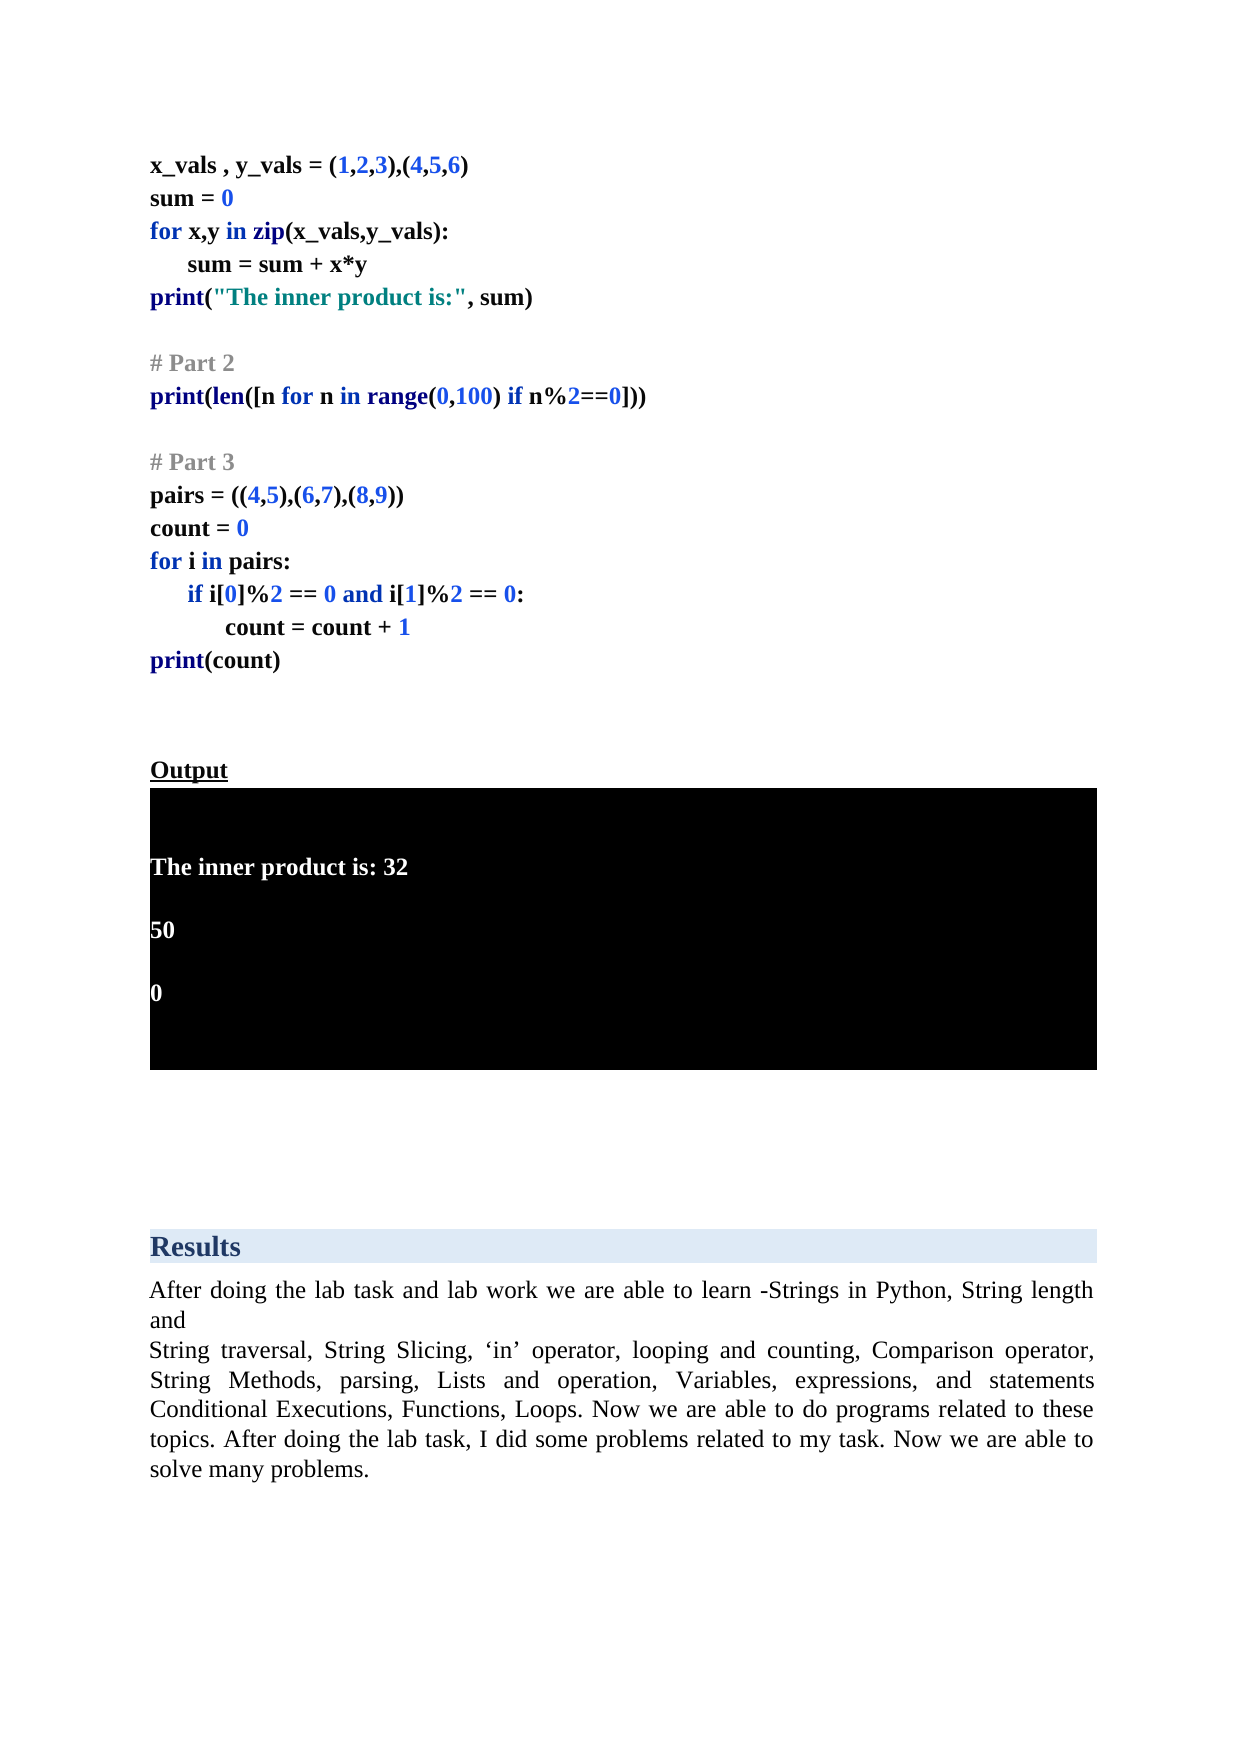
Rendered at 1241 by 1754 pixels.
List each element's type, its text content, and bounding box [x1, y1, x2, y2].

text The inner product is: 32 [150, 852, 1097, 880]
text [150, 150, 1097, 674]
text After doing the lab task and lab work we are able to learn -Strings in Python, String length and [148, 1275, 1095, 1333]
text 0 [150, 978, 1097, 1007]
text 50 [150, 915, 1097, 944]
text String traversal, String Slicing, ‘in’ operator, looping and counting, Comparison operator, String Methods, parsing, Lists and operation, Variables, expressions, and statements Conditional Executions, Functions, Loops. Now we are able to do programs related to these topics. After doing the lab task, I did some problems related to my task. Now we are able to solve many problems. [148, 1335, 1095, 1482]
text Output [150, 755, 1097, 784]
subtitle Results [150, 1229, 1097, 1263]
